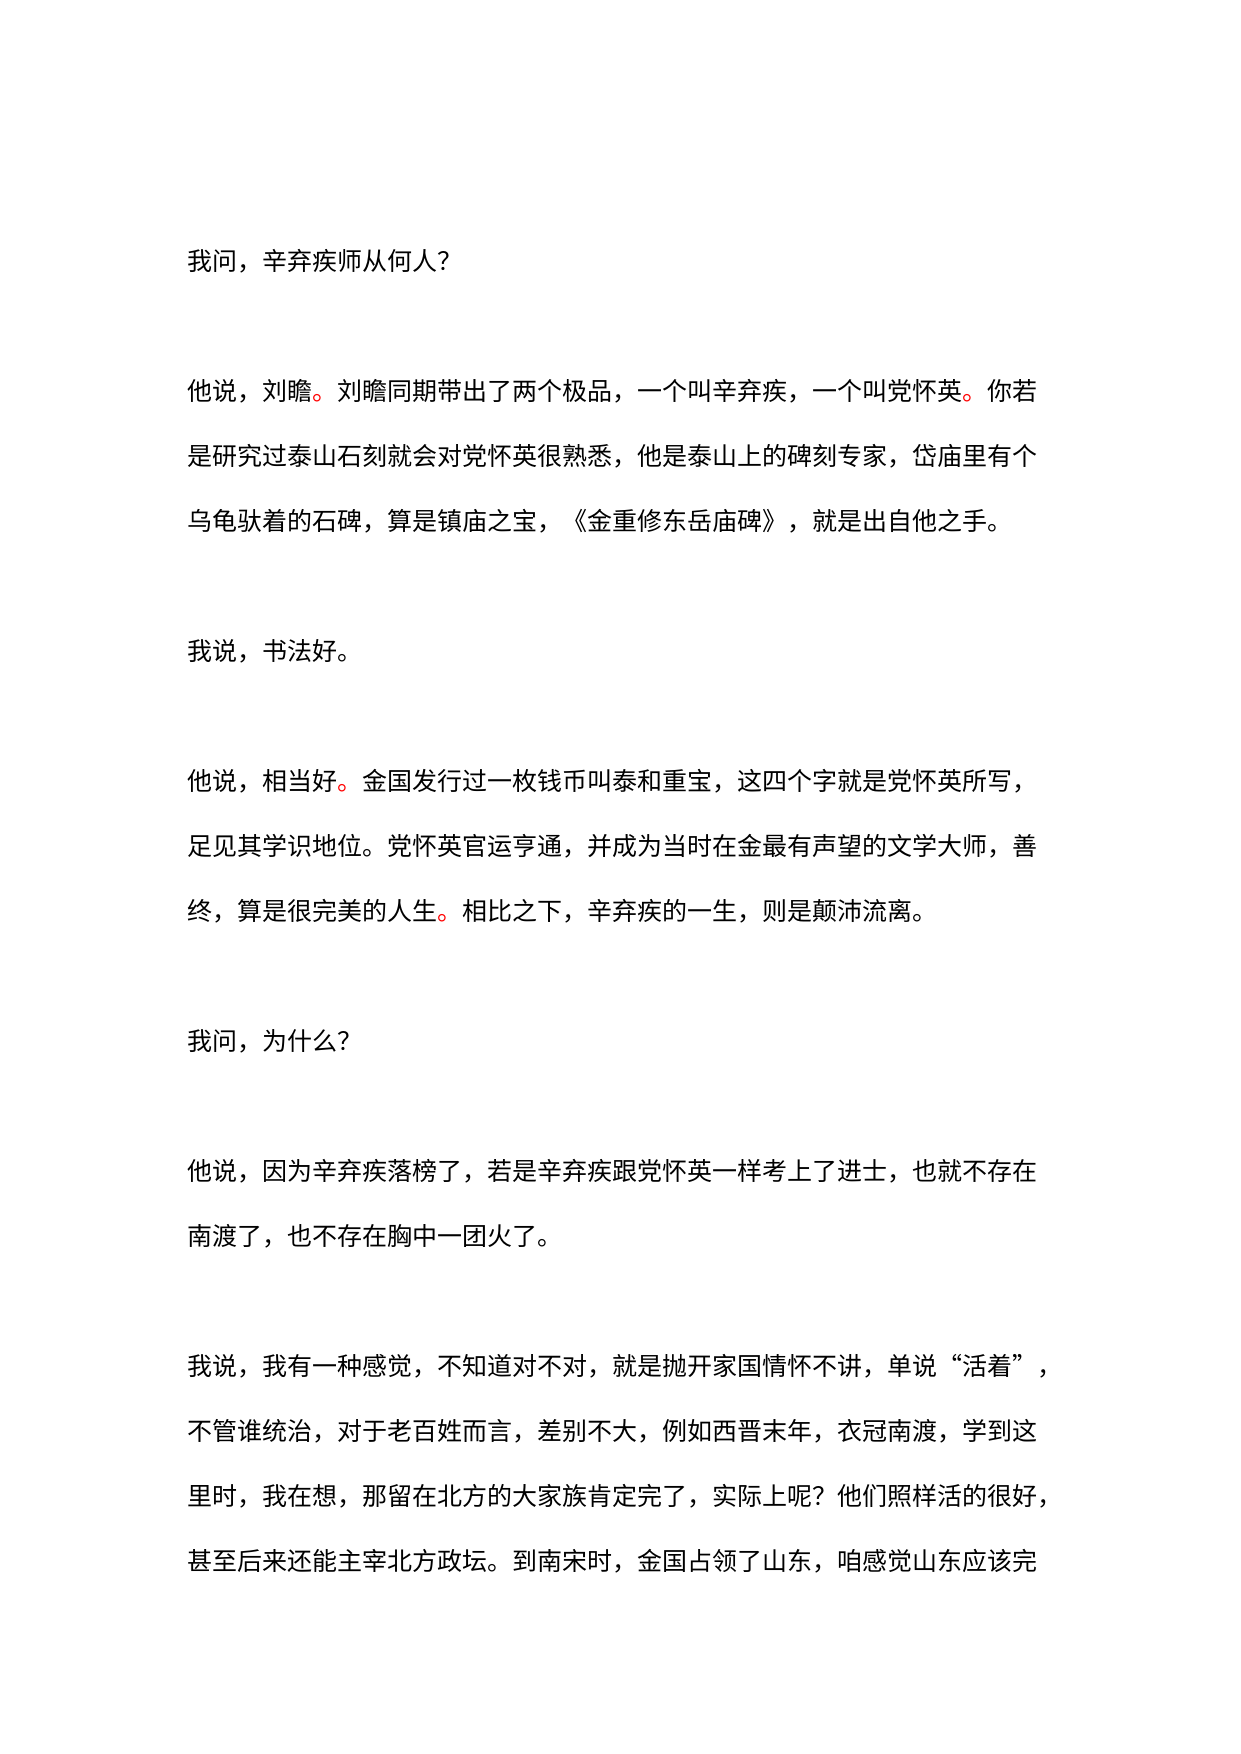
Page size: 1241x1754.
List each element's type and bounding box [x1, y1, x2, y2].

text [187, 162, 1053, 1592]
